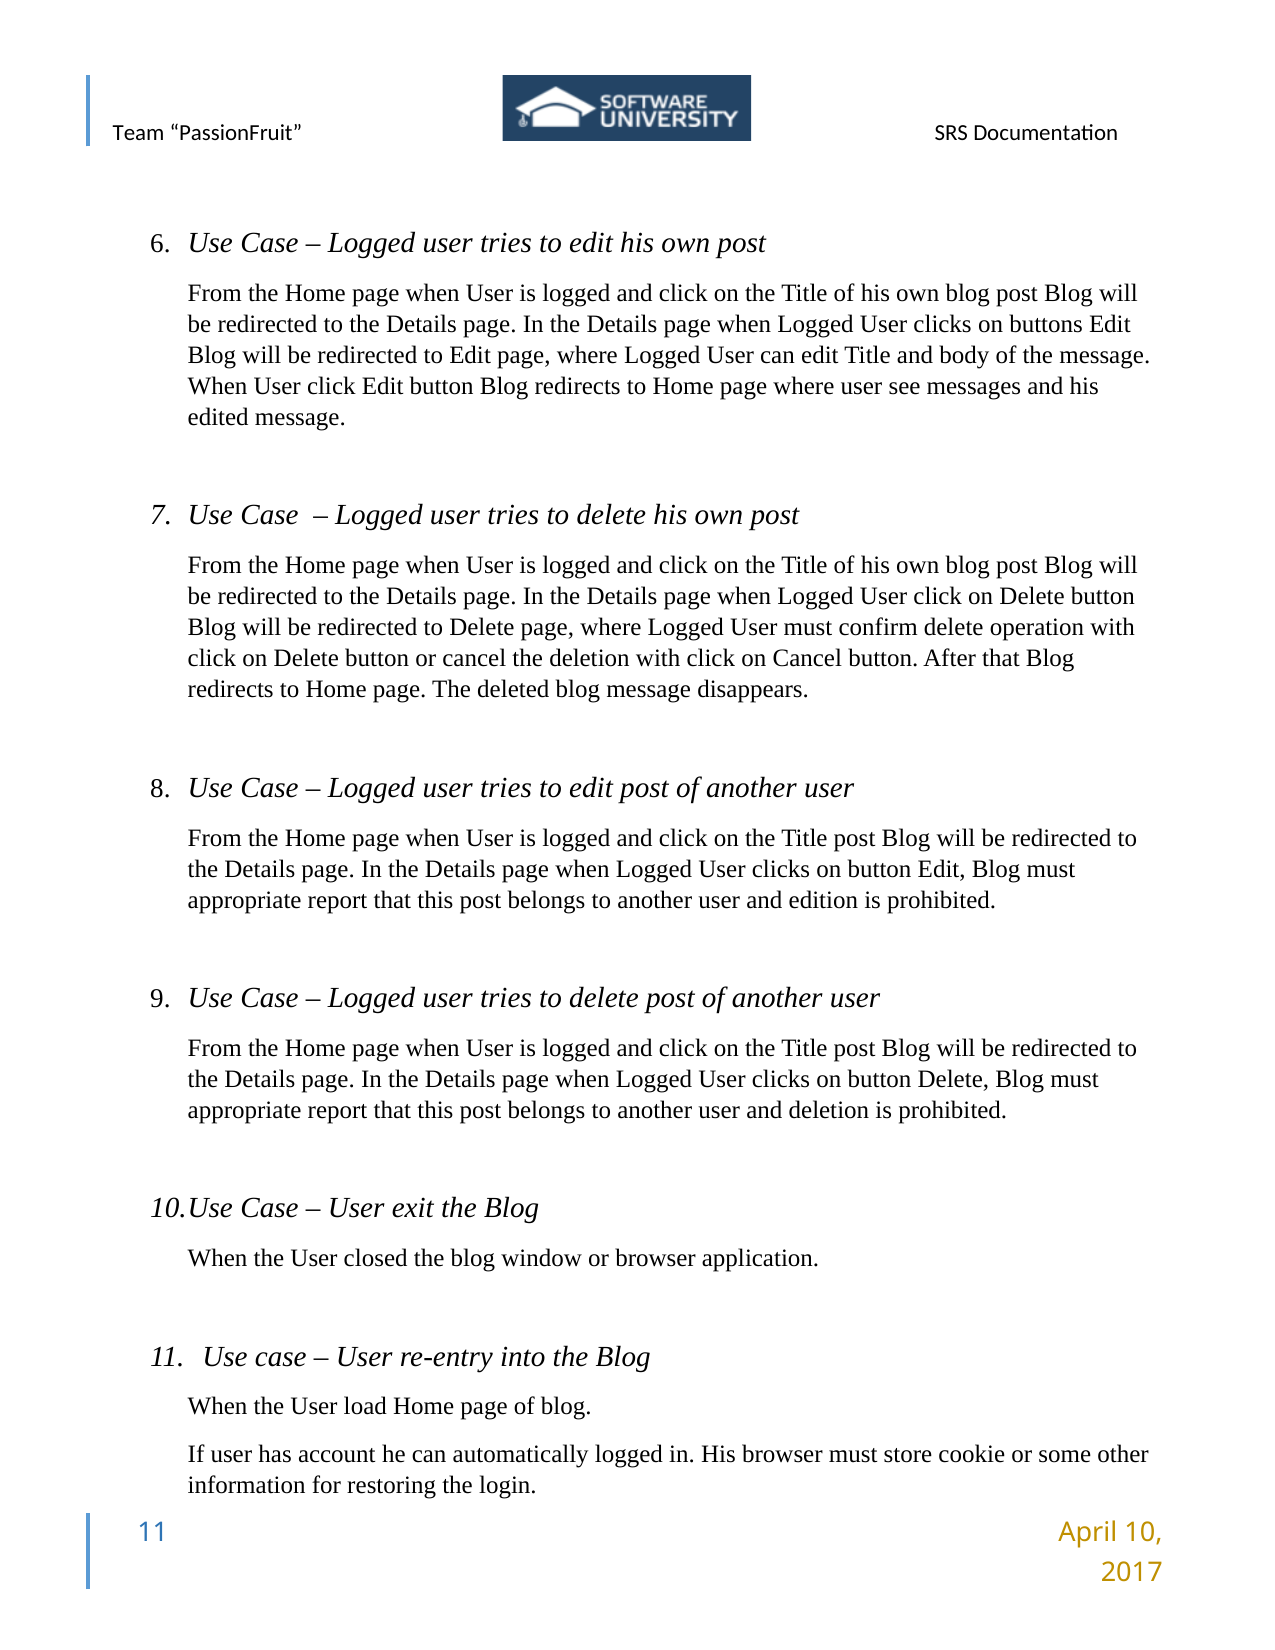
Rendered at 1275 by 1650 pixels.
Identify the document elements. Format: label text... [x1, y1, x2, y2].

list Use Case – Logged user tries to delete post of another user [150, 980, 1162, 1014]
list Use Case – Logged user tries to edit post of another user [150, 770, 1162, 803]
text From the Home page when User is logged and click on the Title of his own blog post Blog will be redirected to the Details page. In the Details page when Logged User clicks on buttons Edit Blog will be redirected to Edit page, where Logged User can edit Title and body of the message. When User click Edit button Blog redirects to Home page where user see messages and his edited message. [187, 278, 1162, 431]
text From the Home page when User is logged and click on the Title post Blog will be redirected to the Details page. In the Details page when Logged User clicks on button Edit, Blog must appropriate report that this post belongs to another user and edition is prohibited. [187, 823, 1162, 913]
list Use Case – Logged user tries to edit his own post [150, 225, 1162, 258]
text If user has account he can automatically logged in. His browser must store cookie or some other information for restoring the login. [187, 1439, 1162, 1499]
picture [502, 75, 752, 141]
list Use Case – Logged user tries to delete his own post [150, 497, 1162, 531]
text From the Home page when User is logged and click on the Title post Blog will be redirected to the Details page. In the Details page when Logged User clicks on button Delete, Blog must appropriate report that this post belongs to another user and deletion is prohibited. [187, 1033, 1162, 1124]
list Use Case – User exit the Blog [150, 1190, 1162, 1224]
text When the User closed the blog window or browser application. [187, 1243, 1162, 1272]
text When the User load Home page of blog. [187, 1391, 1162, 1420]
text From the Home page when User is logged and click on the Title of his own blog post Blog will be redirected to the Details page. In the Details page when Logged User click on Delete button Blog will be redirected to Delete page, where Logged User must confirm delete operation with click on Delete button or cancel the deletion with click on Cancel button. After that Blog redirects to Home page. The deleted blog message disappears. [187, 550, 1162, 703]
list Use case – User re-entry into the Blog [150, 1339, 1162, 1372]
